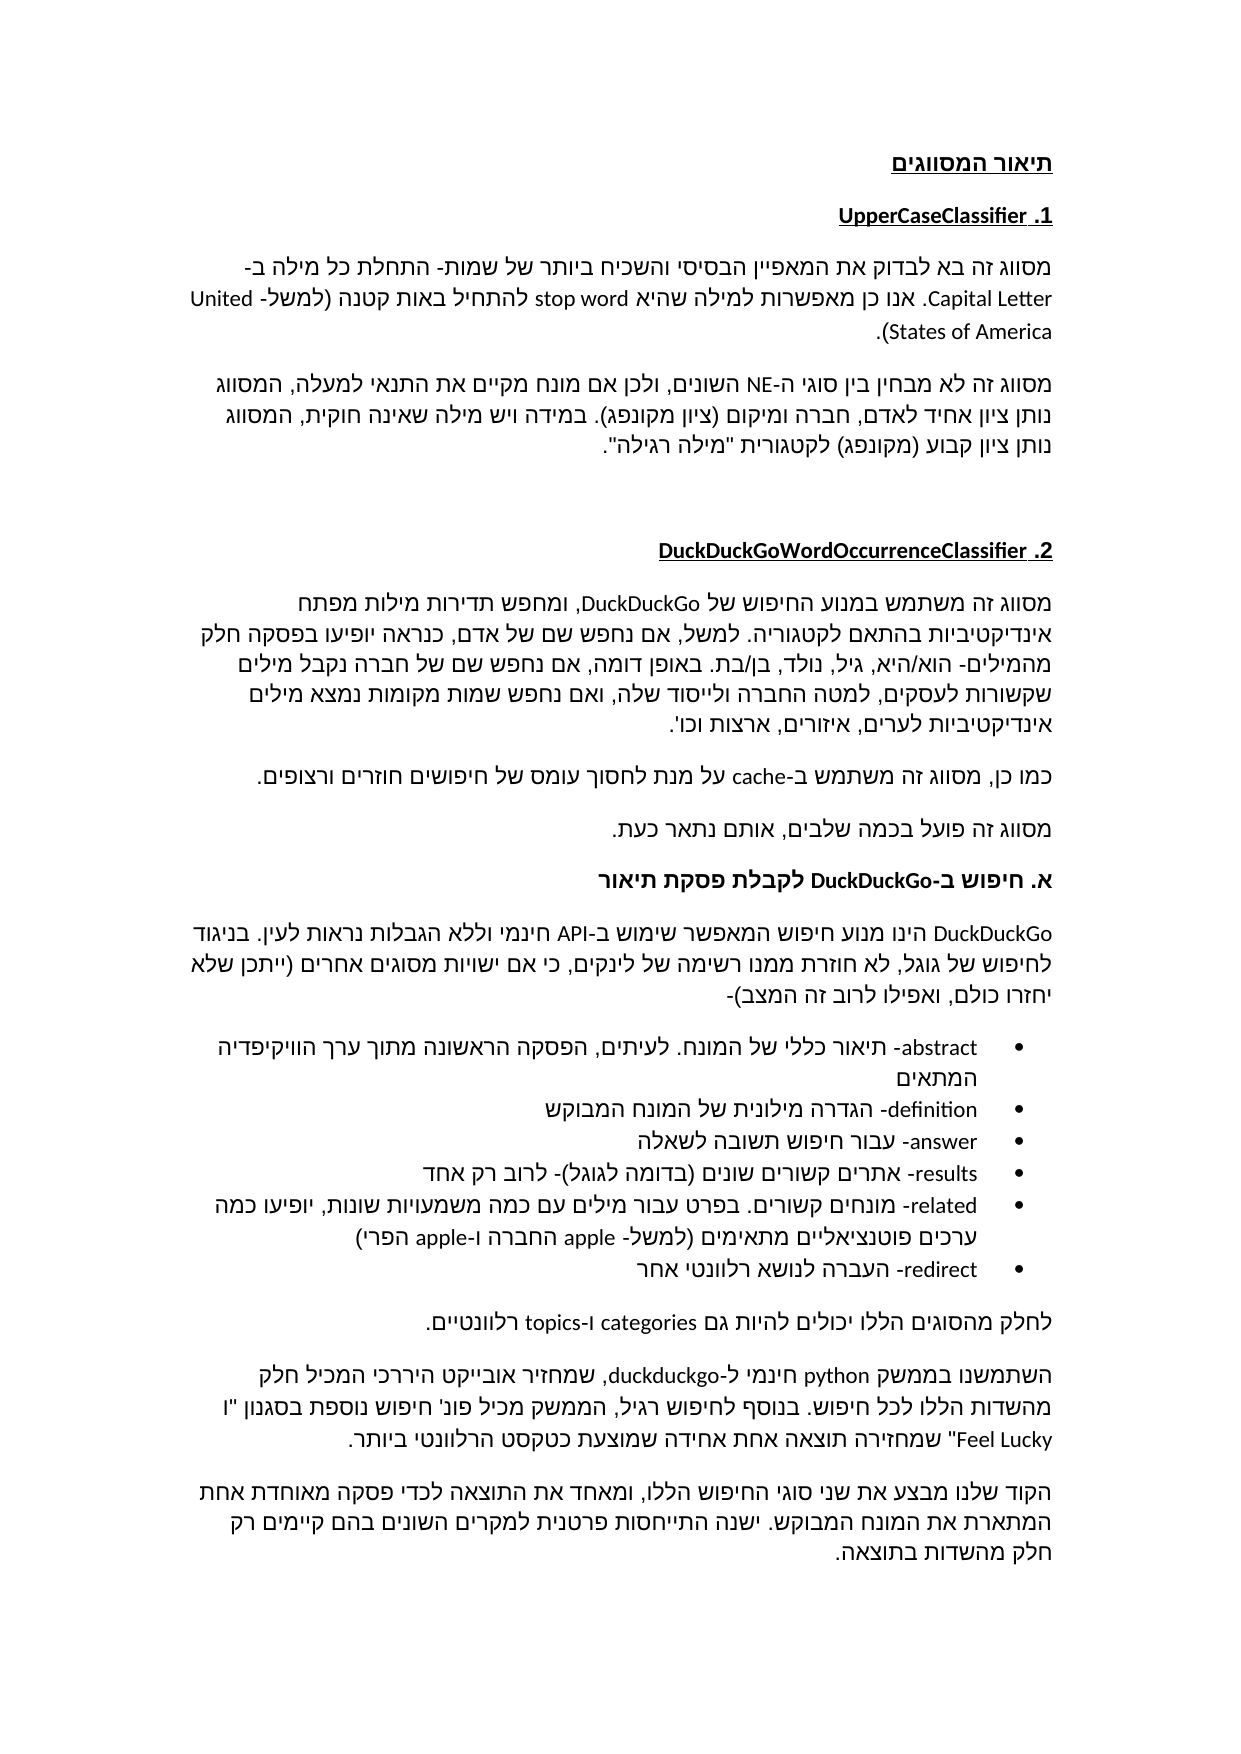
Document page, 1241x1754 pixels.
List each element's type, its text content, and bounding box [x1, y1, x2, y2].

text 1. UpperCaseClassifier [187, 201, 1053, 229]
text מסווג זה פועל בכמה שלבים, אותם נתאר כעת. [187, 816, 1053, 842]
text א. חיפוש ב-DuckDuckGo לקבלת פסקת תיאור [187, 867, 1053, 894]
text תיאור המסווגים [187, 150, 1053, 176]
list related- מונחים קשורים. בפרט עבור מילים עם כמה משמעויות שונות, יופיעו כמה ערכים פוטנציאליים מתאימים (למשל- apple החברה ו-apple הפרי) [187, 1191, 1015, 1251]
text כמו כן, מסווג זה משתמש ב-cache על מנת לחסוך עומס של חיפושים חוזרים ורצופים. [187, 762, 1053, 791]
text 2. DuckDuckGoWordOccurrenceClassifier [187, 536, 1053, 564]
list answer- עבור חיפוש תשובה לשאלה [187, 1127, 1015, 1155]
text השתמשנו בממשק python חינמי ל-duckduckgo, שמחזיר אובייקט היררכי המכיל חלק מהשדות הללו לכל חיפוש. בנוסף לחיפוש רגיל, הממשק מכיל פונ' חיפוש נוספת בסגנון "I Feel Lucky" שמחזירה תוצאה אחת אחידה שמוצעת כטקסט הרלוונטי ביותר. [187, 1361, 1053, 1453]
list definition- הגדרה מילונית של המונח המבוקש [187, 1095, 1015, 1123]
text DuckDuckGo הינו מנוע חיפוש המאפשר שימוש ב-API חינמי וללא הגבלות נראות לעין. בניגוד לחיפוש של גוגל, לא חוזרת ממנו רשימה של לינקים, כי אם ישויות מסוגים אחרים (ייתכן שלא יחזרו כולם, ואפילו לרוב זה המצב)- [187, 919, 1053, 1008]
text לחלק מהסוגים הללו יכולים להיות גם categories ו-topics רלוונטיים. [187, 1308, 1053, 1336]
list redirect- העברה לנושא רלוונטי אחר [187, 1255, 1015, 1283]
text הקוד שלנו מבצע את שני סוגי החיפוש הללו, ומאחד את התוצאה לכדי פסקה מאוחדת אחת המתארת את המונח המבוקש. ישנה התייחסות פרטנית למקרים השונים בהם קיימים רק חלק מהשדות בתוצאה. [187, 1478, 1053, 1565]
list abstract- תיאור כללי של המונח. לעיתים, הפסקה הראשונה מתוך ערך הוויקיפדיה המתאים [187, 1033, 1015, 1091]
text מסווג זה בא לבדוק את המאפיין הבסיסי והשכיח ביותר של שמות- התחלת כל מילה ב-Capital Letter. אנו כן מאפשרות למילה שהיא stop word להתחיל באות קטנה (למשל- United States of America). [187, 254, 1053, 345]
text מסווג זה משתמש במנוע החיפוש של DuckDuckGo, ומחפש תדירות מילות מפתח אינדיקטיביות בהתאם לקטגוריה. למשל, אם נחפש שם של אדם, כנראה יופיעו בפסקה חלק מהמילים- הוא/היא, גיל, נולד, בן/בת. באופן דומה, אם נחפש שם של חברה נקבל מילים שקשורות לעסקים, למטה החברה ולייסוד שלה, ואם נחפש שמות מקומות נמצא מילים אינדיקטיביות לערים, איזורים, ארצות וכו'. [187, 589, 1053, 738]
text מסווג זה לא מבחין בין סוגי ה-NE השונים, ולכן אם מונח מקיים את התנאי למעלה, המסווג נותן ציון אחיד לאדם, חברה ומיקום (ציון מקונפג). במידה ויש מילה שאינה חוקית, המסווג נותן ציון קבוע (מקונפג) לקטגורית "מילה רגילה". [187, 370, 1053, 458]
list results- אתרים קשורים שונים (בדומה לגוגל)- לרוב רק אחד [187, 1159, 1015, 1187]
